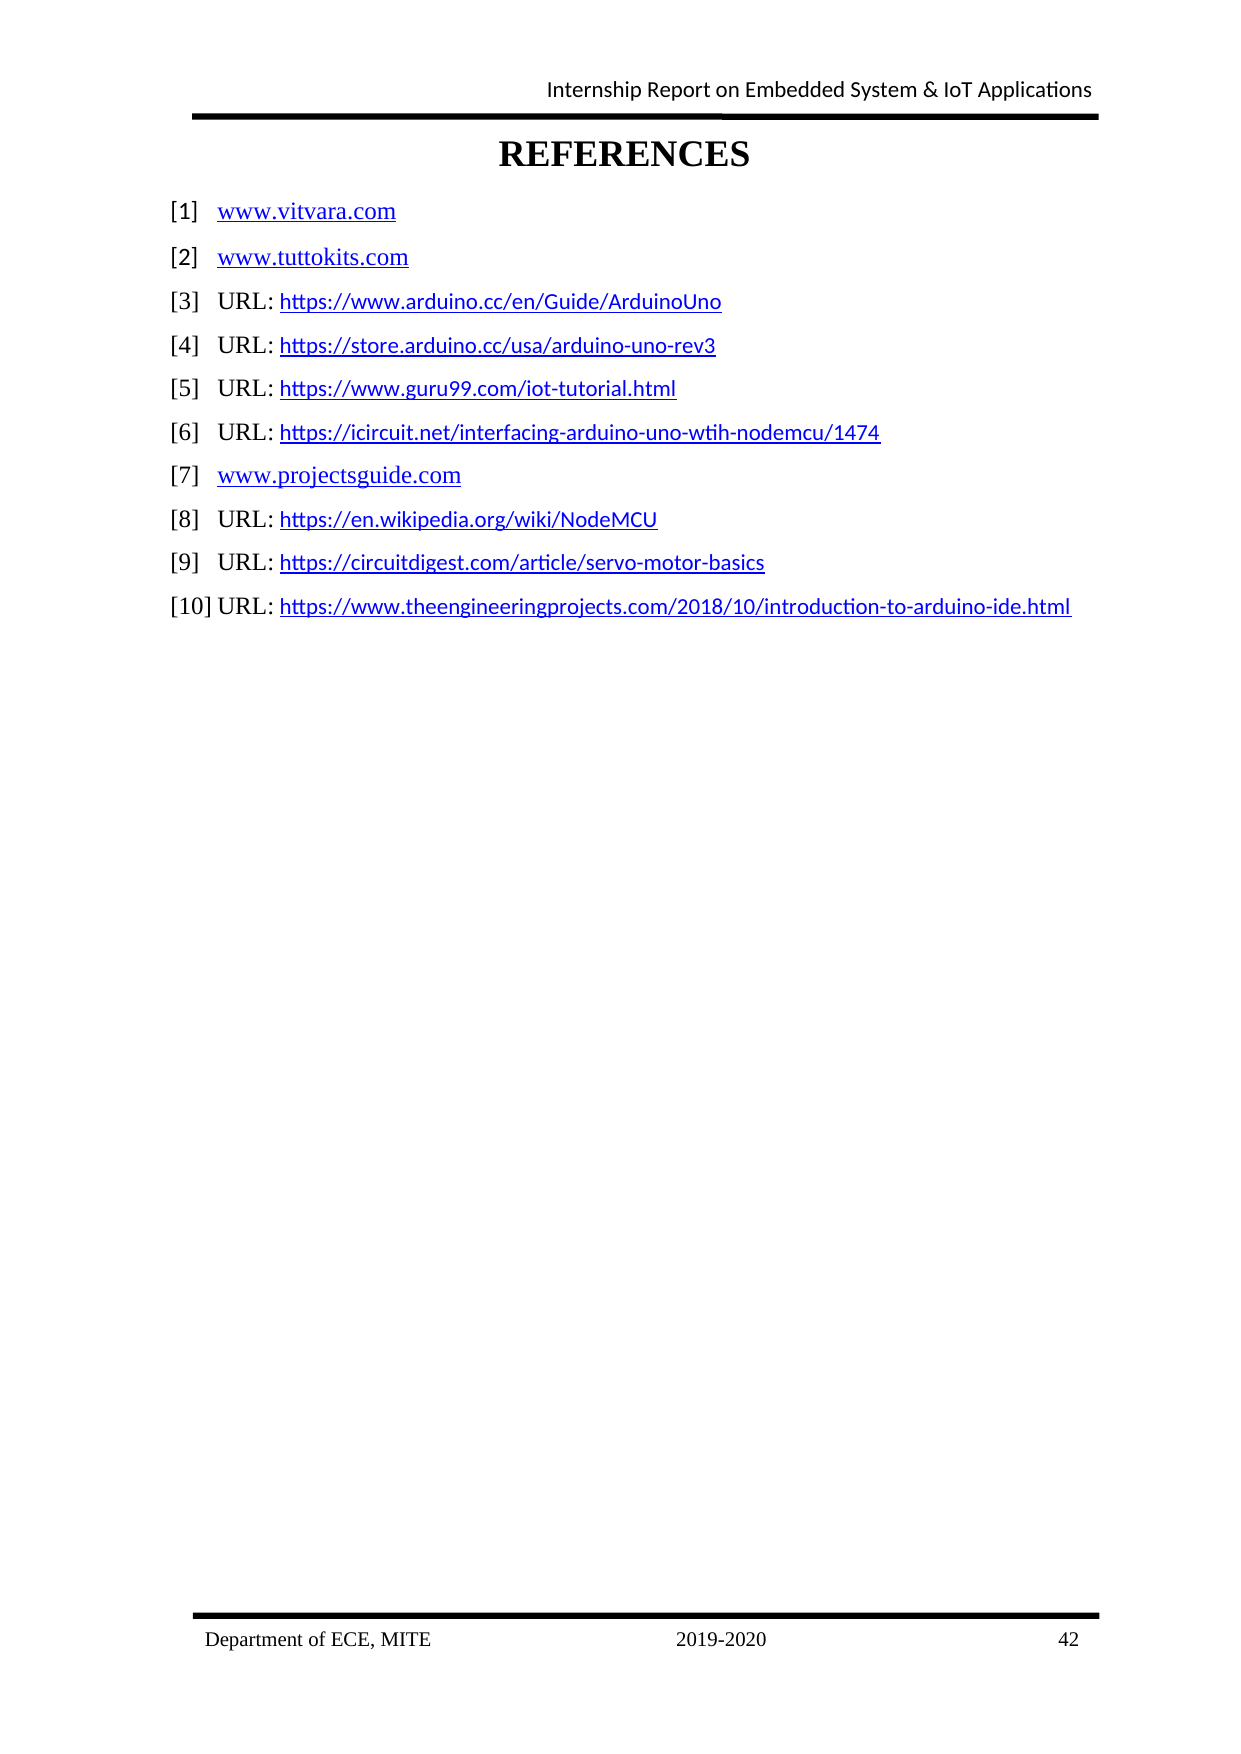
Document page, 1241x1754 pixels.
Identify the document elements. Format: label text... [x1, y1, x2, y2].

list www.tuttokits.com [170, 241, 1092, 271]
list www.vitvara.com [170, 195, 1092, 226]
list URL: https://www.theengineeringprojects.com/2018/10/introduction-to-arduino-ide.html [170, 591, 1092, 620]
text REFERENCES [189, 132, 1092, 175]
list URL: https://www.guru99.com/iot-tutorial.html [170, 373, 1092, 403]
list www.projectsguide.com [170, 461, 1092, 489]
list URL: https://en.wikipedia.org/wiki/NodeMCU [170, 504, 1092, 533]
list URL: https://icircuit.net/interfacing-arduino-uno-wtih-nodemcu/1474 [170, 417, 1092, 446]
list URL: https://circuitdigest.com/article/servo-motor-basics [170, 547, 1092, 576]
list URL: https://store.arduino.cc/usa/arduino-uno-rev3 [170, 330, 1092, 359]
list URL: https://www.arduino.cc/en/Guide/ArduinoUno [170, 286, 1092, 316]
